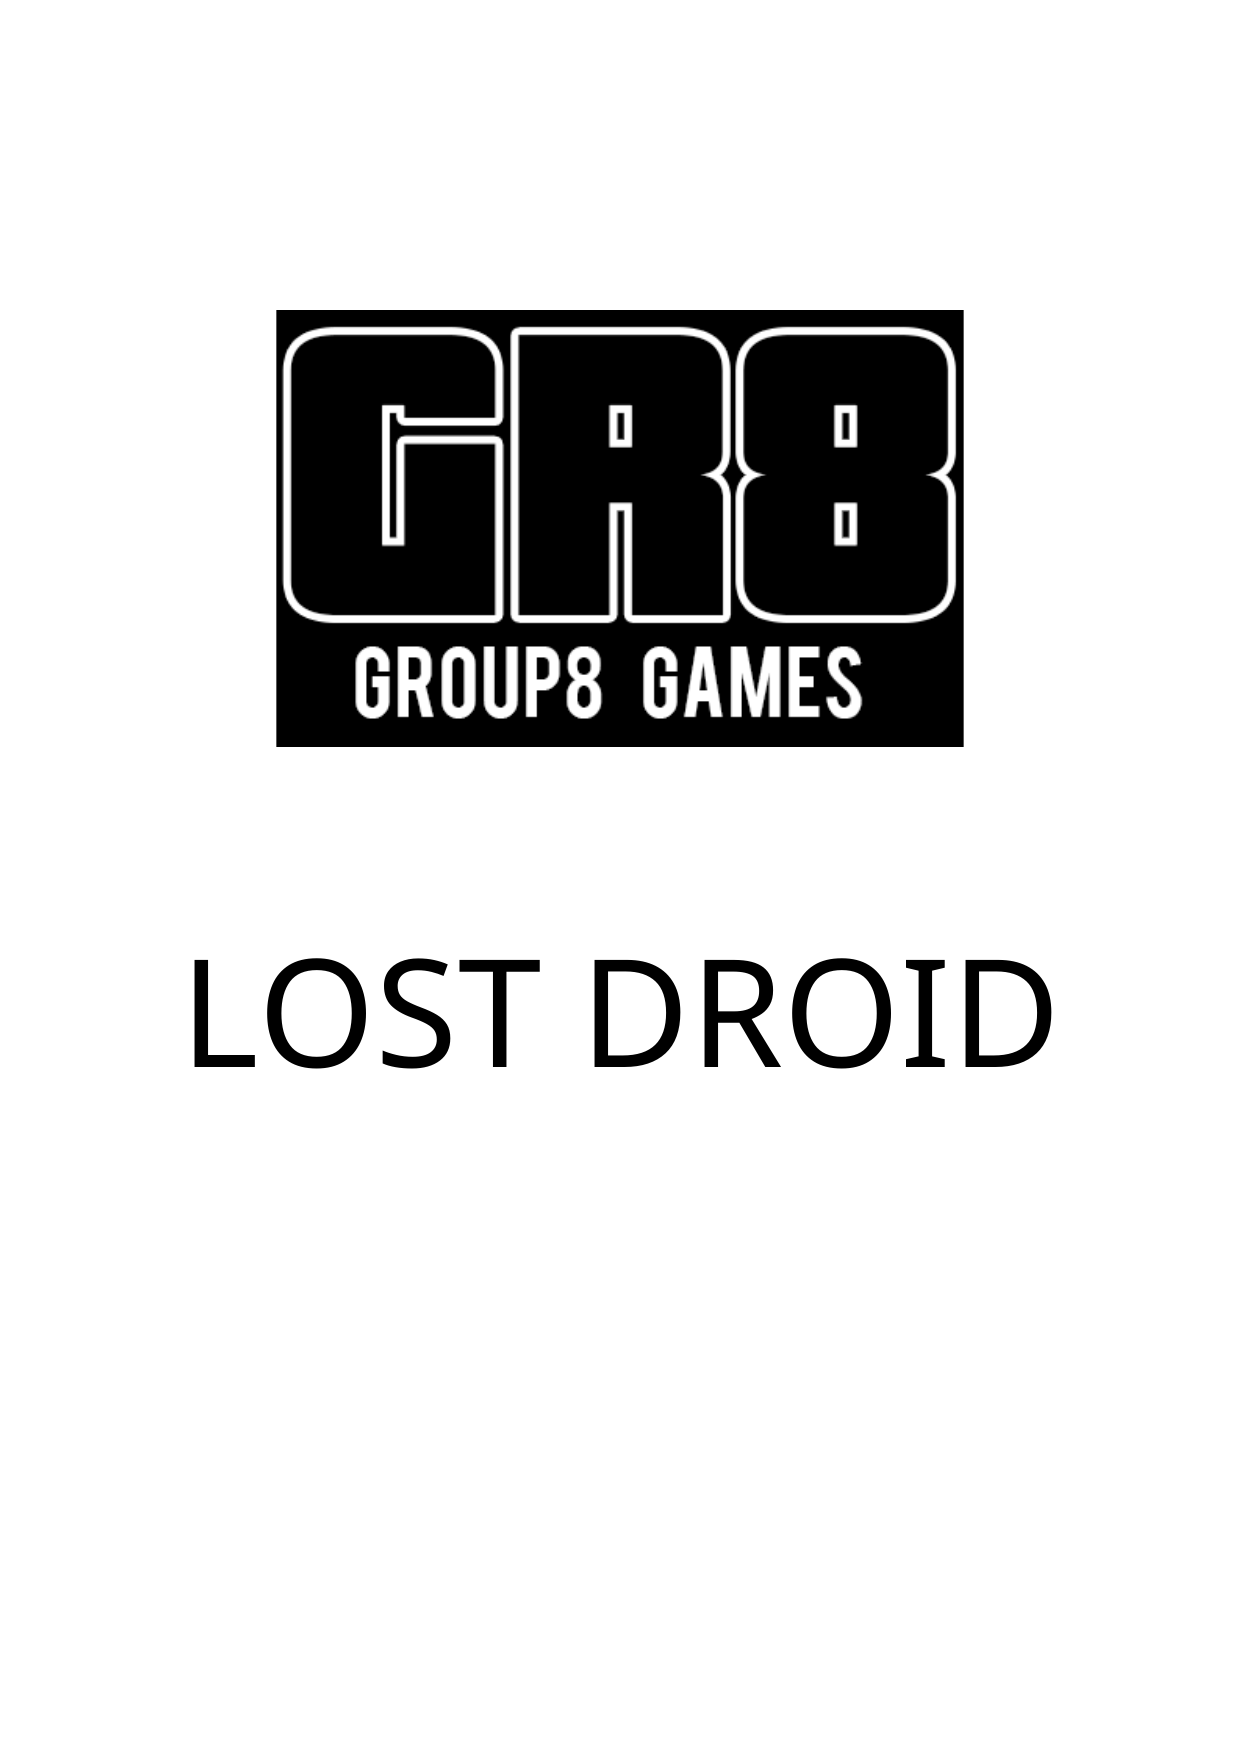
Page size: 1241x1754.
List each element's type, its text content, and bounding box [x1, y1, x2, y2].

text LOST DROID [150, 907, 1090, 1111]
picture [276, 310, 964, 747]
